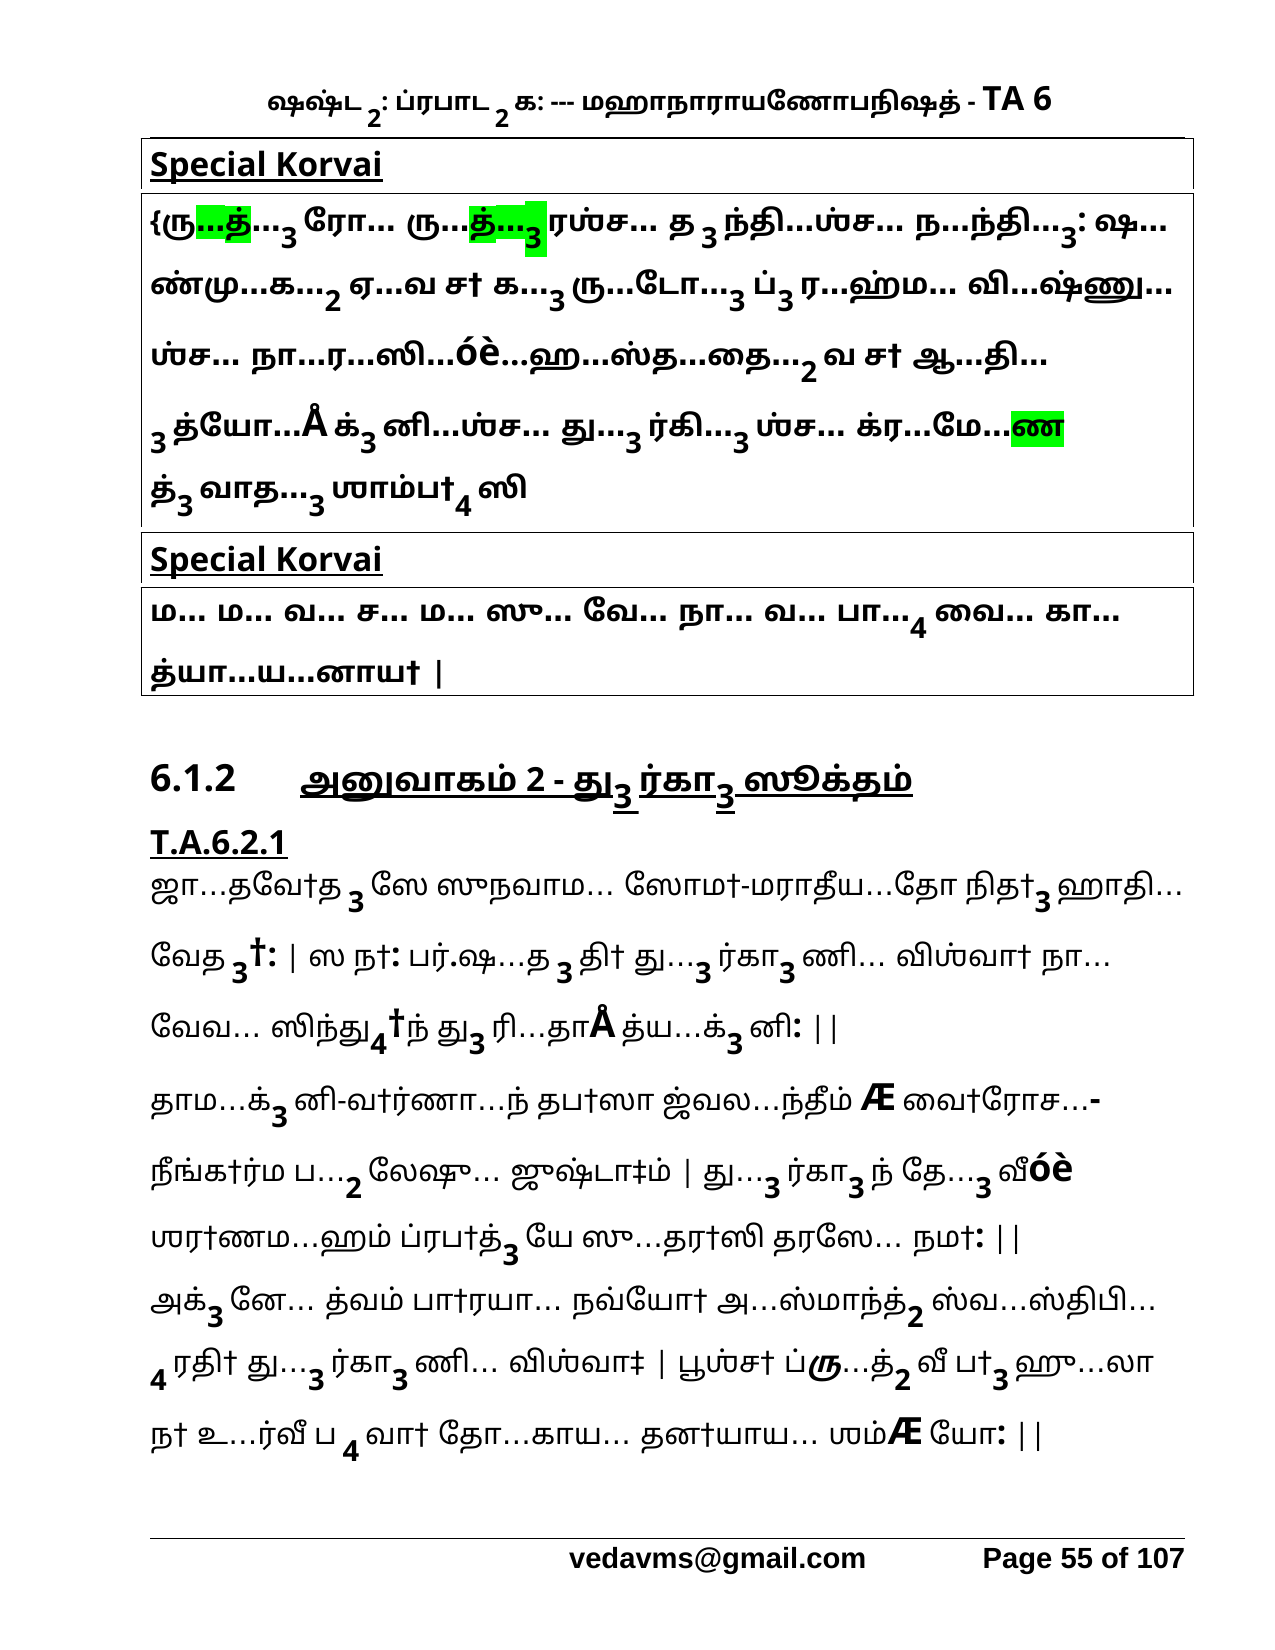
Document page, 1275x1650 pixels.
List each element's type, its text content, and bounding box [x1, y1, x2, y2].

text Special Korvai [142, 533, 1193, 583]
text {ரு…த்…3ரோ… ரு…த்…3ரஶ்ச… த3ந்தி…ஶ்ச… ந…ந்தி…3: ஷ…ண்மு…க…2 ஏ…வ ச† க…3ரு…டோ…3 ப்3ர…ஹ்ம… வி…ஷ்ணு…ஶ்ச… நா…ர…ஸி…óè…ஹ…ஸ்த…தை…2வ ச† ஆ…தி…3த்யோ…Åக்3னி…ஶ்ச… து…3ர்கி…3ஶ்ச… க்ர…மே…ண த்3வாத…3ஶாம்ப†4ஸி [142, 194, 1193, 527]
text அக்3னே… த்வம் பா†ரயா… நவ்யோ† அ…ஸ்மாந்த்2 ஸ்வ…ஸ்திபி…4ரதி† து…3ர்கா3ணி… விஶ்வா‡ | பூஶ்ச† ப்ரு…த்2வீ ப†3ஹு…லா ந† உ…ர்வீ ப4வா† தோ…காய… தன†யாய… ஶம்Æயோ: || [150, 1279, 1185, 1470]
text T.A.6.2.1 [150, 819, 1185, 864]
text தாம…க்3னி-வ†ர்ணா…ந் தப†ஸா ஜ்வல…ந்தீம் Æவை†ரோச…-நீங்க†ர்ம ப…2லேஷு… ஜுஷ்டா‡ம் | து…3ர்கா3ந் தே…3வீóè ஶர†ணம…ஹம் ப்ரப†த்3யே ஸு…தர†ஸி தரஸே… நம†: || [150, 1070, 1185, 1273]
text ஜா…தவே†த3ஸே ஸுநவாம… ஸோம†-மராதீய…தோ நித†3ஹாதி… வேத3†: | ஸ ந†: பர்.ஷ…த3தி† து…3ர்கா3ணி… விஶ்வா† நா…வேவ… ஸிந்து4†ந் து3ரி…தாÅத்ய…க்3னி: || [150, 864, 1185, 1063]
text ம… ம… வ… ச… ம… ஸு… வே… நா… வ… பா…4 வை… கா…த்யா…ய…னாய† | [142, 588, 1193, 695]
subtitle அனுவாகம் 2 - து3ர்கா3 ஸூக்தம் [150, 752, 1185, 819]
text Special Korvai [142, 139, 1193, 189]
